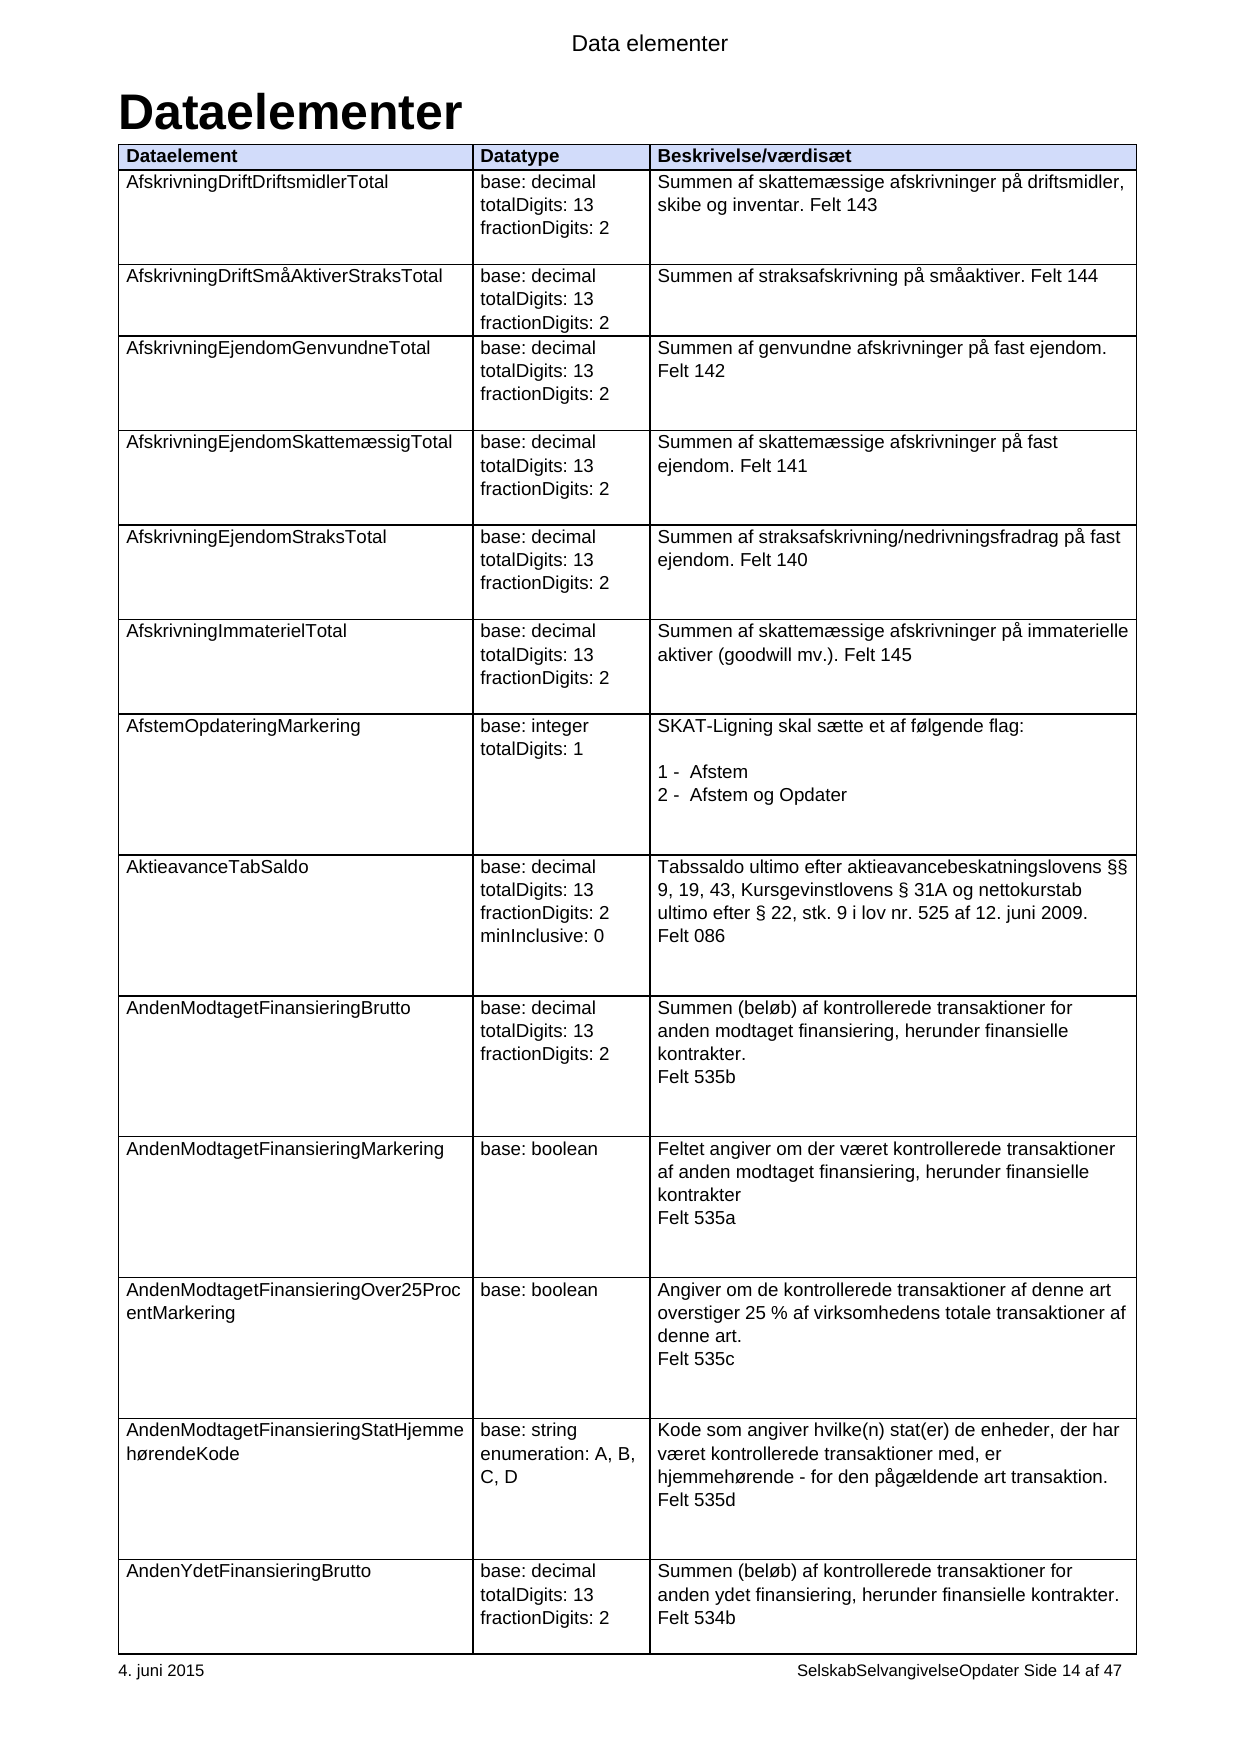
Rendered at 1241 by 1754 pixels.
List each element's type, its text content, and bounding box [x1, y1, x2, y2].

table_cell AfskrivningEjendomSkattemæssigTotal [119, 431, 472, 524]
table_cell base: decimal totalDigits: 13 fractionDigits: 2 [474, 526, 649, 618]
table_cell Summen af skattemæssige afskrivninger på driftsmidler, skibe og inventar. Felt 143 [651, 171, 1136, 263]
table_cell base: boolean [474, 1278, 649, 1418]
table_cell Summen af straksafskrivning på småaktiver. Felt 144 [651, 265, 1136, 335]
table_cell Summen af straksafskrivning/nedrivningsfradrag på fast ejendom. Felt 140 [651, 526, 1136, 618]
table_cell Summen af genvundne afskrivninger på fast ejendom. Felt 142 [651, 337, 1136, 429]
table_cell Feltet angiver om der været kontrollerede transaktioner af anden modtaget finansiering, herunder finansielle kontrakter Felt 535a [651, 1137, 1136, 1277]
table_cell AndenModtagetFinansieringStatHjemmehørendeKode [119, 1419, 472, 1559]
table_cell AndenModtagetFinansieringOver25ProcentMarkering [119, 1278, 472, 1418]
table_cell Summen af skattemæssige afskrivninger på immaterielle aktiver (goodwill mv.). Felt 145 [651, 620, 1136, 713]
table_cell base: string enumeration: A, B, C, D [474, 1419, 649, 1559]
table_cell AndenModtagetFinansieringMarkering [119, 1137, 472, 1277]
table_cell base: boolean [474, 1137, 649, 1277]
table_cell base: decimal totalDigits: 13 fractionDigits: 2 [474, 265, 649, 335]
table_header Datatype [474, 145, 649, 169]
table_cell base: decimal totalDigits: 13 fractionDigits: 2 [474, 620, 649, 713]
table_cell Summen af skattemæssige afskrivninger på fast ejendom. Felt 141 [651, 431, 1136, 524]
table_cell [651, 1560, 1136, 1653]
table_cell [474, 1560, 649, 1653]
text Dataelementer [118, 82, 1181, 140]
table_cell AfskrivningImmaterielTotal [119, 620, 472, 713]
table_cell base: decimal totalDigits: 13 fractionDigits: 2 minInclusive: 0 [474, 856, 649, 995]
table_cell Angiver om de kontrollerede transaktioner af denne art overstiger 25 % af virksomhedens totale transaktioner af denne art. Felt 535c [651, 1278, 1136, 1418]
table_cell Kode som angiver hvilke(n) stat(er) de enheder, der har været kontrollerede transaktioner med, er hjemmehørende - for den pågældende art transaktion. Felt 535d [651, 1419, 1136, 1559]
table_cell AfskrivningEjendomGenvundneTotal [119, 337, 472, 429]
table_cell Summen (beløb) af kontrollerede transaktioner for anden modtaget finansiering, herunder finansielle kontrakter. Felt 535b [651, 997, 1136, 1136]
table_cell base: integer totalDigits: 1 [474, 715, 649, 854]
table_header Beskrivelse/værdisæt [651, 145, 1136, 169]
table_cell Tabssaldo ultimo efter aktieavancebeskatningslovens §§ 9, 19, 43, Kursgevinstlovens § 31A og nettokurstab ultimo efter § 22, stk. 9 i lov nr. 525 af 12. juni 2009. Felt 086 [651, 856, 1136, 995]
table_cell base: decimal totalDigits: 13 fractionDigits: 2 [474, 431, 649, 524]
table_cell SKAT-Ligning skal sætte et af følgende flag: 1 - Afstem 2 - Afstem og Opdater [651, 715, 1136, 854]
table_cell base: decimal totalDigits: 13 fractionDigits: 2 [474, 171, 649, 263]
table_header Dataelement [119, 145, 472, 169]
table_cell AfskrivningEjendomStraksTotal [119, 526, 472, 618]
table_cell base: decimal totalDigits: 13 fractionDigits: 2 [474, 997, 649, 1136]
table_cell AfskrivningDriftSmåAktiverStraksTotal [119, 265, 472, 335]
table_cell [119, 1560, 472, 1653]
table_cell AfskrivningDriftDriftsmidlerTotal [119, 171, 472, 263]
table_cell AktieavanceTabSaldo [119, 856, 472, 995]
table_cell AndenModtagetFinansieringBrutto [119, 997, 472, 1136]
table_cell base: decimal totalDigits: 13 fractionDigits: 2 [474, 337, 649, 429]
table_cell AfstemOpdateringMarkering [119, 715, 472, 854]
